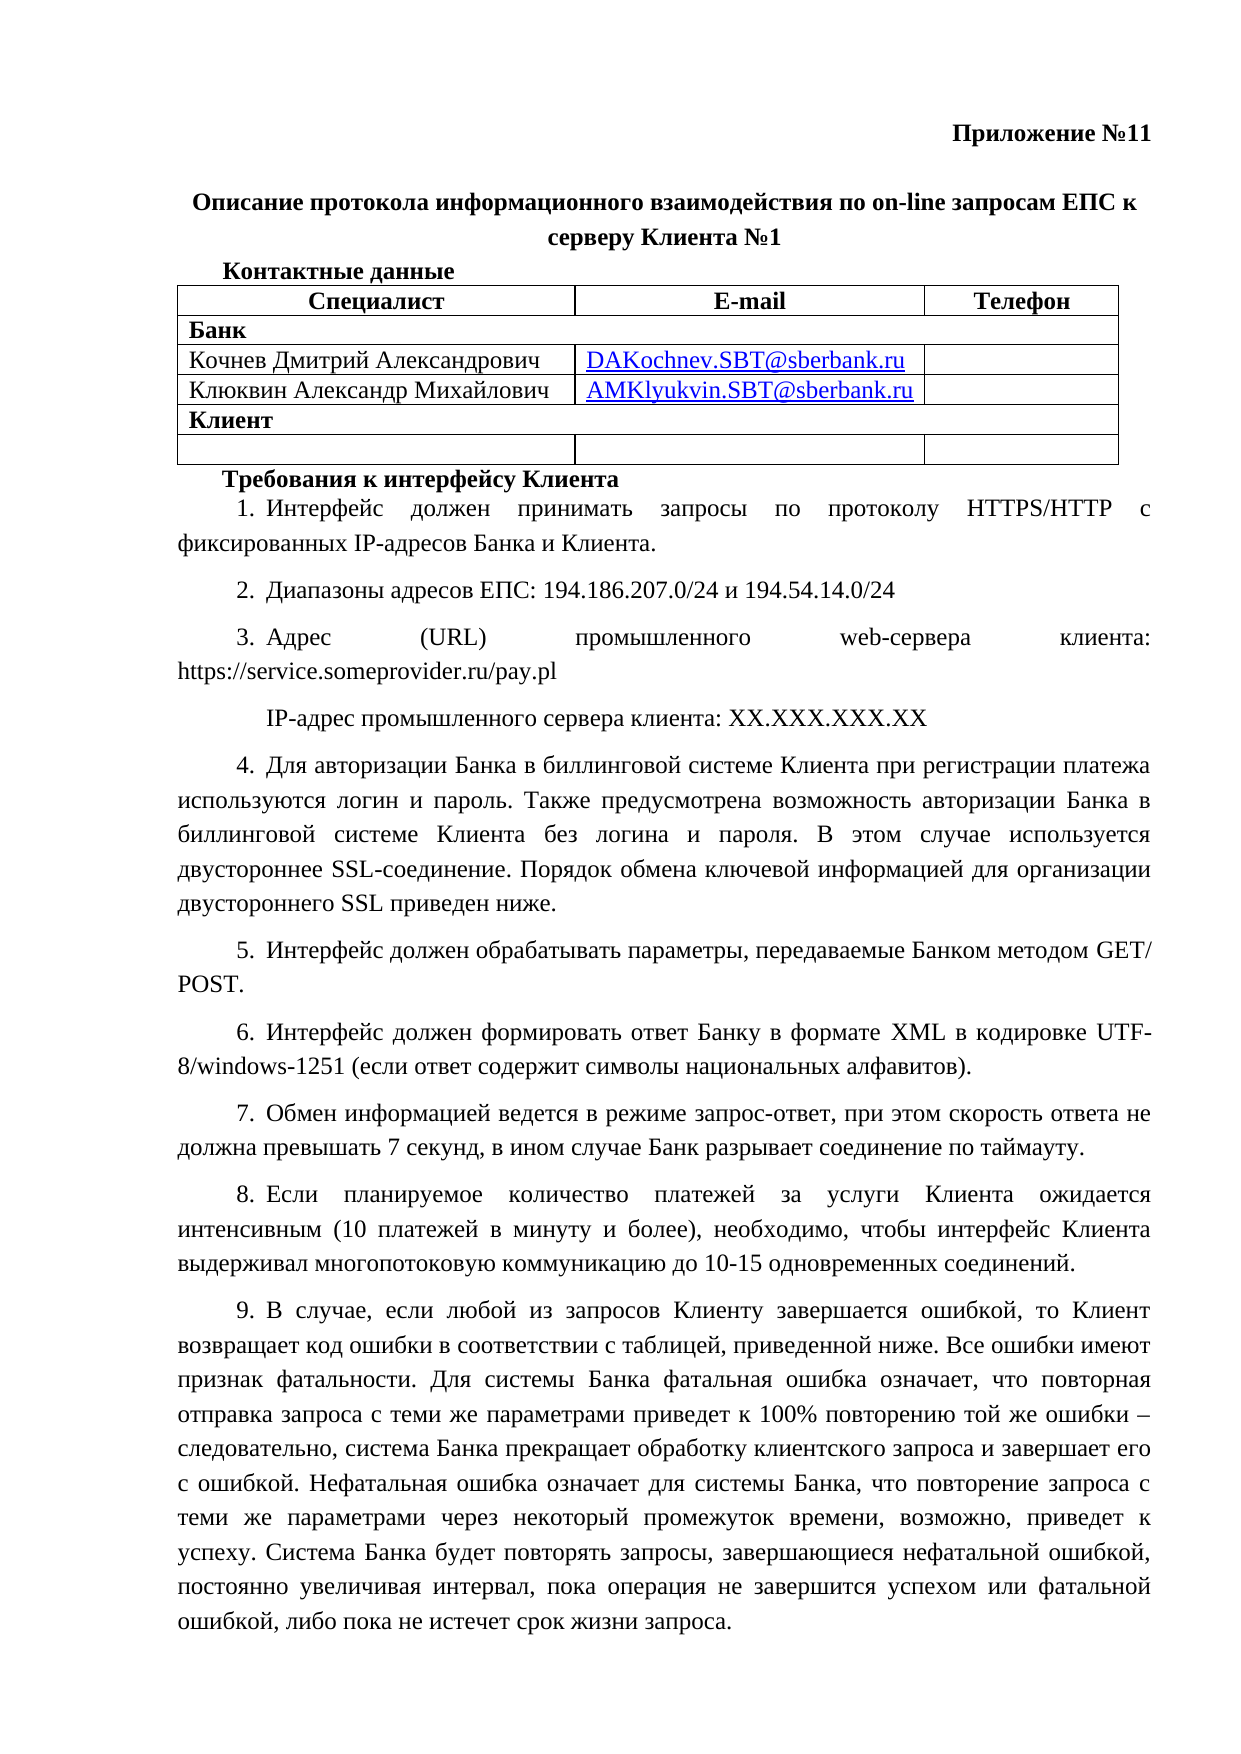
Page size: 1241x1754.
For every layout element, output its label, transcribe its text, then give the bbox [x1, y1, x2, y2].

subtitle Требования к интерфейсу Клиента [177, 464, 1152, 493]
table_cell Банк [178, 316, 1118, 344]
table_cell [925, 375, 1118, 404]
table_header E-mail [576, 286, 924, 314]
table_cell [925, 435, 1118, 463]
table_header Специалист [178, 286, 574, 314]
text Приложение №11 [177, 118, 1152, 147]
list Диапазоны адресов ЕПС: 194.186.207.0/24 и 194.54.14.0/24 [236, 575, 1152, 603]
list Интерфейс должен обрабатывать параметры, передаваемые Банком методом GET/ POST. [177, 935, 1152, 998]
table_cell Клюквин Александр Михайлович [178, 375, 574, 404]
table_cell [576, 435, 924, 463]
table_cell AMKlyukvin.SBT@sberbank.ru [576, 375, 924, 404]
list Интерфейс должен принимать запросы по протоколу HTTPS/HTTP с фиксированных IP-адресов Банка и Клиента. [177, 493, 1152, 557]
list Для авторизации Банка в биллинговой системе Клиента при регистрации платежа используются логин и пароль. Также предусмотрена возможность авторизации Банка в биллинговой системе Клиента без логина и пароля. В этом случае используется двустороннее SSL-соединение. Порядок обмена ключевой информацией для организации двустороннего SSL приведен ниже. [177, 750, 1152, 917]
text Описание протокола информационного взаимодействия по on-line запросам ЕПС к серверу Клиента №1 [177, 187, 1152, 250]
table_cell DAKochnev.SBT@sberbank.ru [576, 345, 924, 374]
text IP-адрес промышленного сервера клиента: XX.XXX.XXX.XX [236, 703, 1152, 732]
list Адрес (URL) промышленного web-сервера клиента: https://service.someprovider.ru/pay.pl [177, 622, 1152, 685]
subtitle Контактные данные [222, 256, 1152, 285]
list Интерфейс должен формировать ответ Банку в формате XML в кодировке UTF-8/windows-1251 (если ответ содержит символы национальных алфавитов). [177, 1017, 1152, 1080]
list Обмен информацией ведется в режиме запрос-ответ, при этом скорость ответа не должна превышать 7 секунд, в ином случае Банк разрывает соединение по таймауту. [177, 1098, 1152, 1161]
table_cell [925, 345, 1118, 374]
list Если планируемое количество платежей за услуги Клиента ожидается интенсивным (10 платежей в минуту и более), необходимо, чтобы интерфейс Клиента выдерживал многопотоковую коммуникацию до 10-15 одновременных соединений. [177, 1179, 1152, 1277]
table_cell Кочнев Дмитрий Александрович [178, 345, 574, 374]
table_cell [178, 435, 574, 463]
table_cell Клиент [178, 405, 1118, 434]
table_header Телефон [925, 286, 1118, 314]
list В случае, если любой из запросов Клиенту завершается ошибкой, то Клиент возвращает код ошибки в соответствии с таблицей, приведенной ниже. Все ошибки имеют признак фатальности. Для системы Банка фатальная ошибка означает, что повторная отправка запроса с теми же параметрами приведет к 100% повторению той же ошибки – следовательно, система Банка прекращает обработку клиентского запроса и завершает его с ошибкой. Нефатальная ошибка означает для системы Банка, что повторение запроса с теми же параметрами через некоторый промежуток времени, возможно, приведет к успеху. Система Банка будет повторять запросы, завершающиеся нефатальной ошибкой, постоянно увеличивая интервал, пока операция не завершится успехом или фатальной ошибкой, либо пока не истечет срок жизни запроса. [177, 1295, 1152, 1634]
